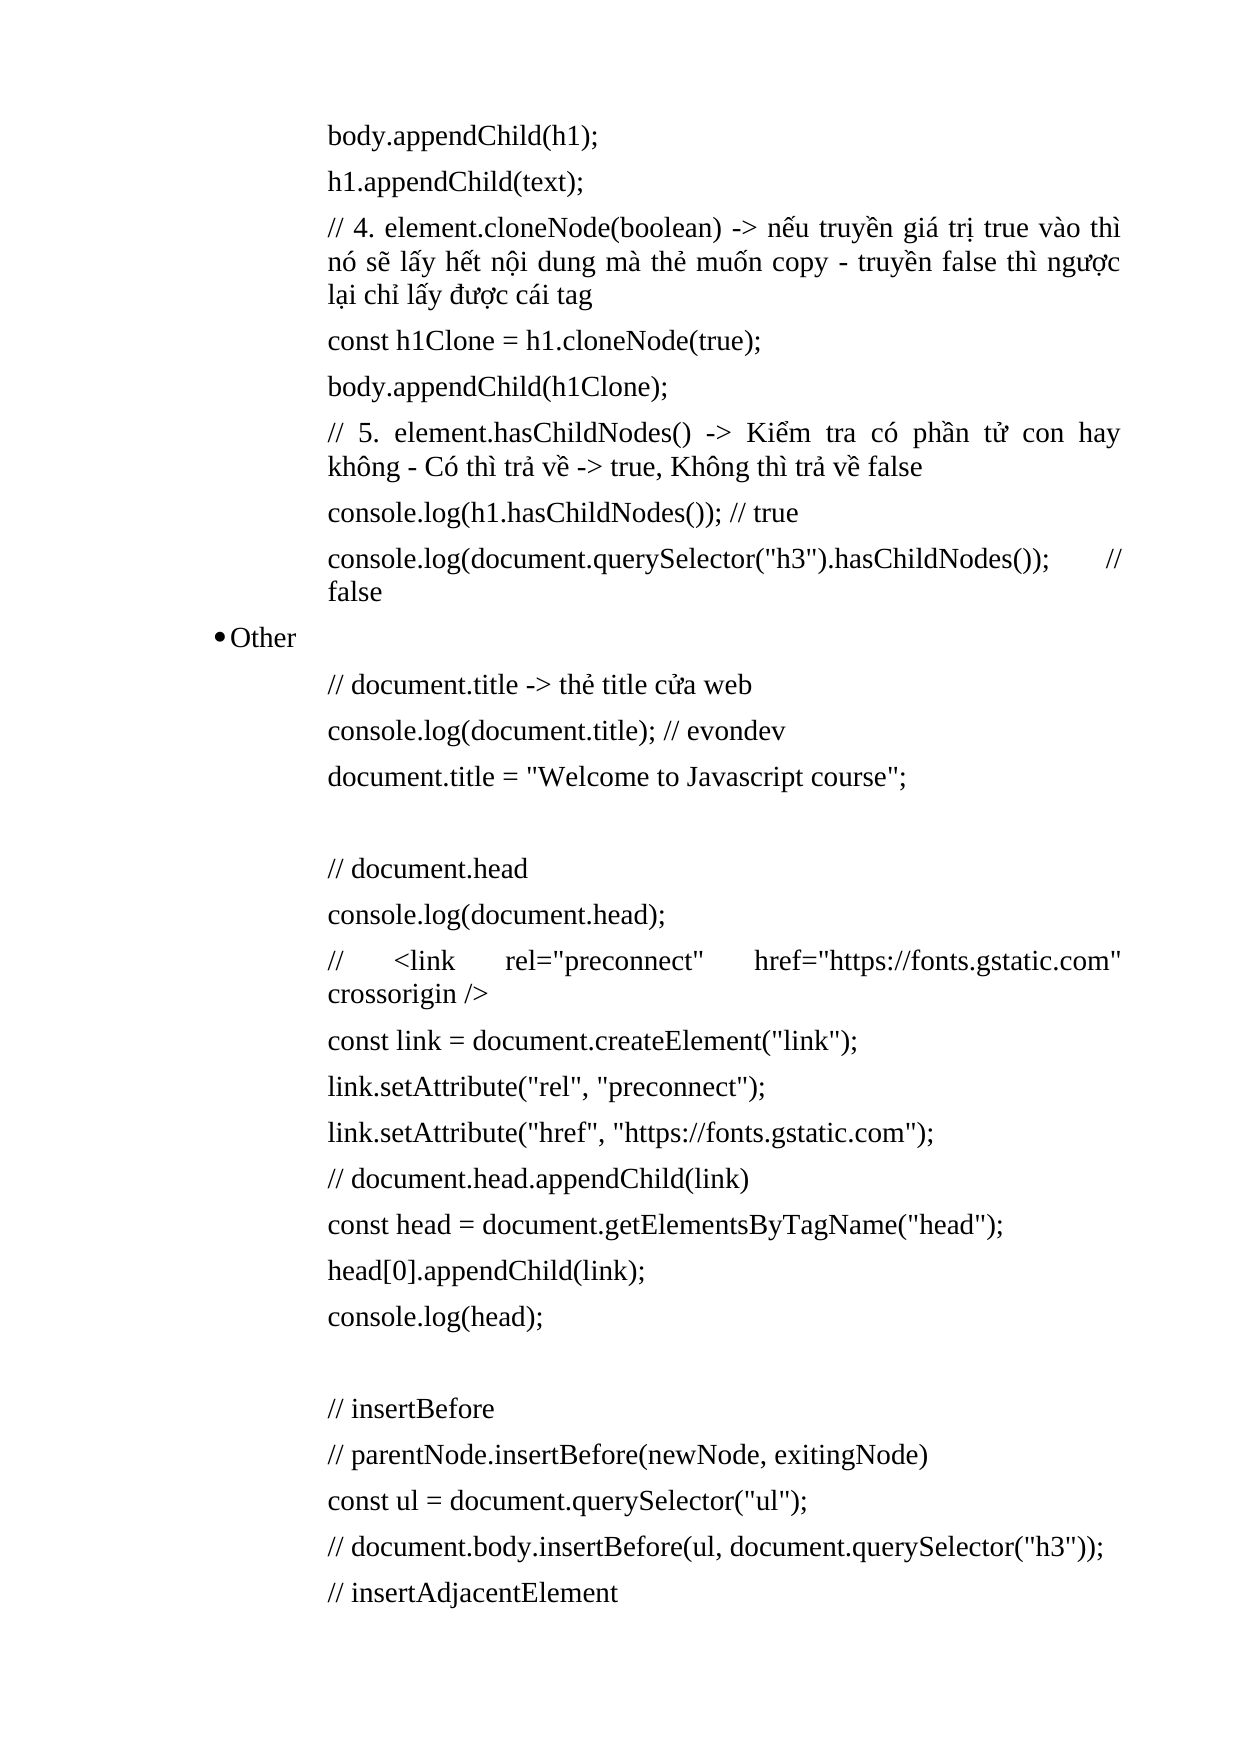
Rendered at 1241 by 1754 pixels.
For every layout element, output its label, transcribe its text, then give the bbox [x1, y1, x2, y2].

text body.appendChild(h1Clone); [327, 369, 1122, 403]
text // document.title -> thẻ title cửa web [327, 667, 1122, 700]
text // 4. element.cloneNode(boolean) -> nếu truyền giá trị true vào thì nó sẽ lấy hết nội dung mà thẻ muốn copy - truyền false thì ngược lại chỉ lấy được cái tag [327, 210, 1122, 311]
text const head = document.getElementsByTagName("head"); [327, 1207, 1122, 1240]
text console.log(head); [327, 1299, 1122, 1332]
text link.setAttribute("href", "https://fonts.gstatic.com"); [327, 1115, 1122, 1148]
text const ul = document.querySelector("ul"); [327, 1483, 1122, 1517]
text // document.head [327, 851, 1122, 884]
text // <link rel="preconnect" href="https://fonts.gstatic.com" crossorigin /> [327, 943, 1122, 1010]
list Other [215, 621, 1122, 654]
text console.log(document.querySelector("h3").hasChildNodes()); // false [327, 541, 1122, 608]
text document.title = "Welcome to Javascript course"; [327, 759, 1122, 792]
text const link = document.createElement("link"); [327, 1023, 1122, 1056]
text body.appendChild(h1); [327, 118, 1122, 152]
text console.log(h1.hasChildNodes()); // true [327, 495, 1122, 528]
text console.log(document.head); [327, 897, 1122, 931]
text // parentNode.insertBefore(newNode, exitingNode) [327, 1437, 1122, 1471]
text head[0].appendChild(link); [327, 1253, 1122, 1286]
text h1.appendChild(text); [327, 164, 1122, 198]
text link.setAttribute("rel", "preconnect"); [327, 1069, 1122, 1102]
text // document.body.insertBefore(ul, document.querySelector("h3")); [327, 1529, 1122, 1563]
text // document.head.appendChild(link) [327, 1161, 1122, 1194]
text console.log(document.title); // evondev [327, 713, 1122, 746]
text // insertAdjacentElement [327, 1575, 1122, 1609]
text // 5. element.hasChildNodes() -> Kiểm tra có phần tử con hay không - Có thì trả về -> true, Không thì trả về false [327, 415, 1122, 482]
text const h1Clone = h1.cloneNode(true); [327, 323, 1122, 357]
text // insertBefore [327, 1391, 1122, 1424]
